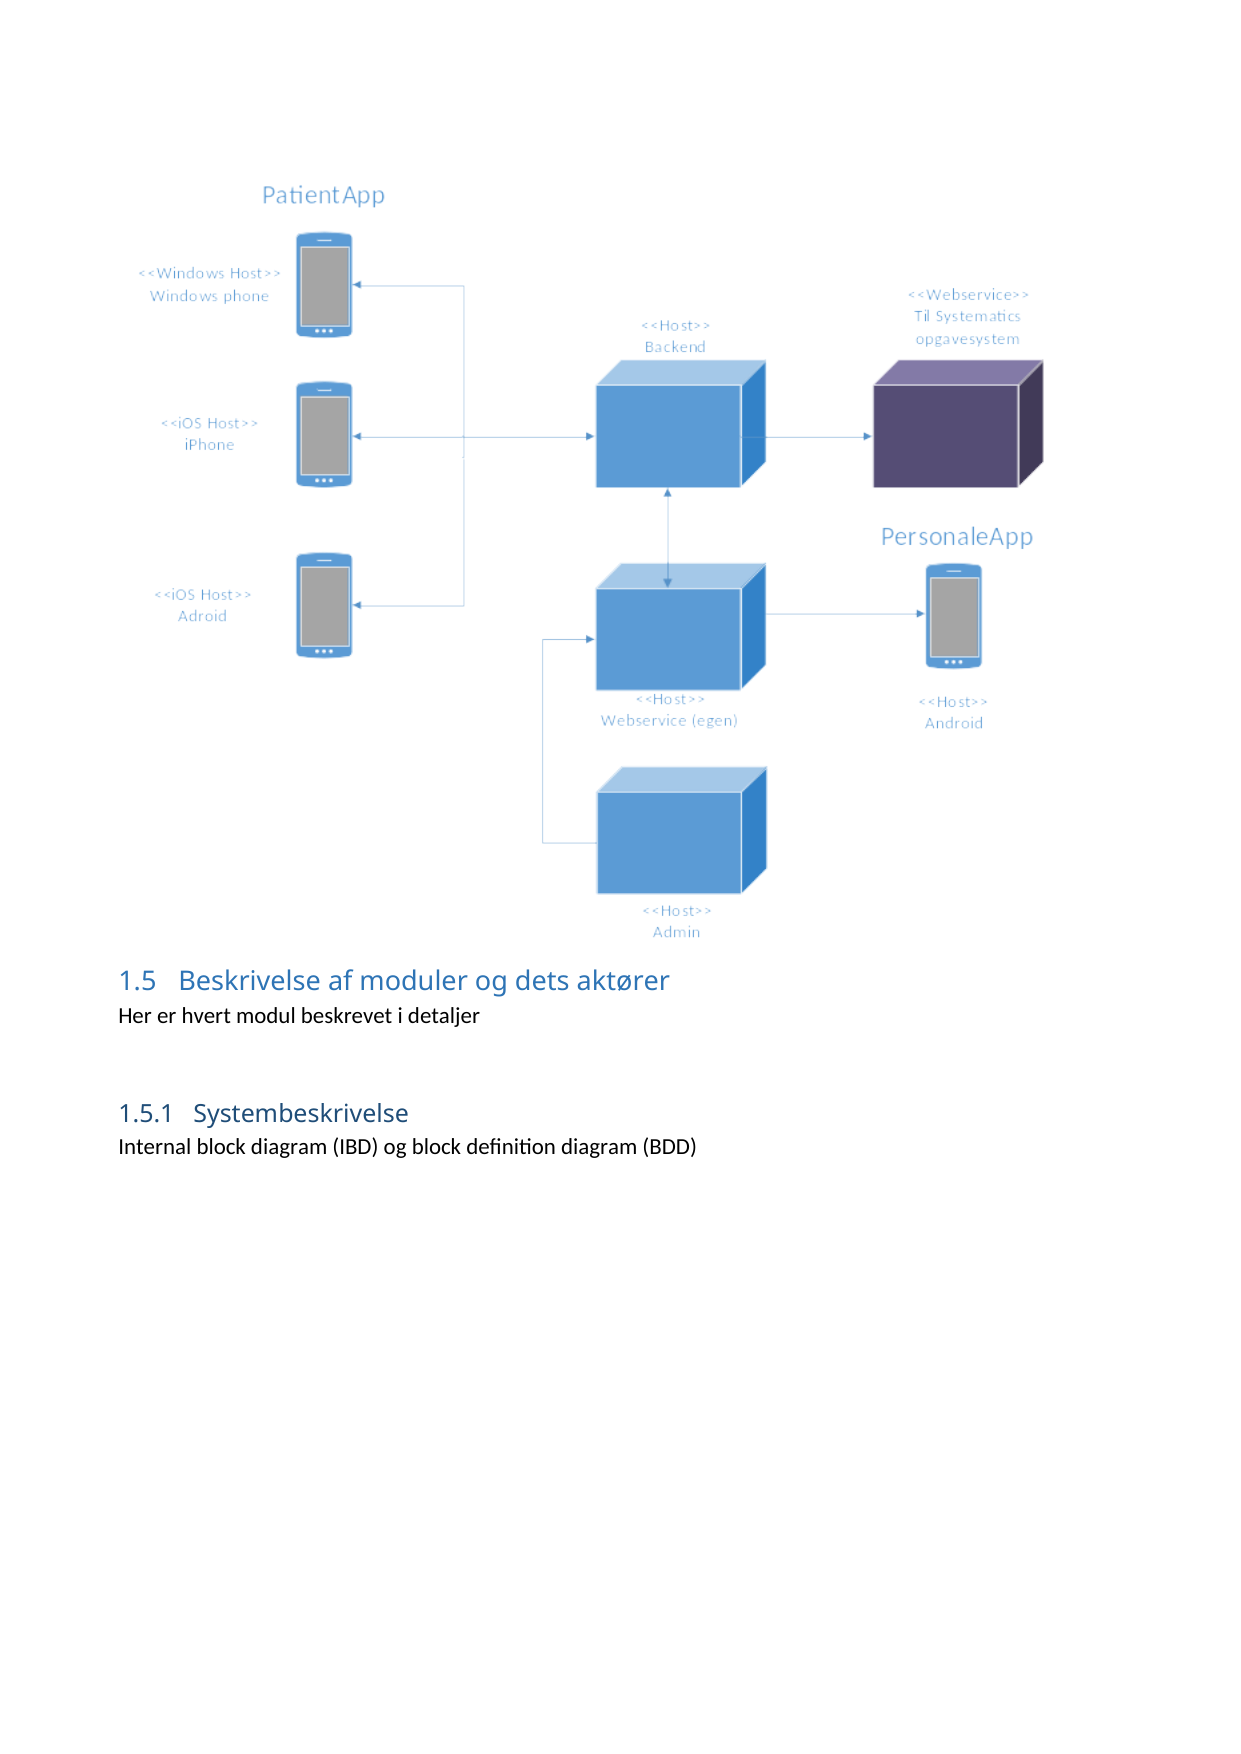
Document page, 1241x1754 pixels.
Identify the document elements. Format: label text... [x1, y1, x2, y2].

text Her er hvert modul beskrevet i detaljer [118, 1001, 1122, 1029]
subtitle Systembeskrivelse [118, 1095, 1122, 1129]
subtitle Beskrivelse af moduler og dets aktører [118, 962, 1122, 998]
text Internal block diagram (IBD) og block definition diagram (BDD) [118, 1132, 1122, 1160]
